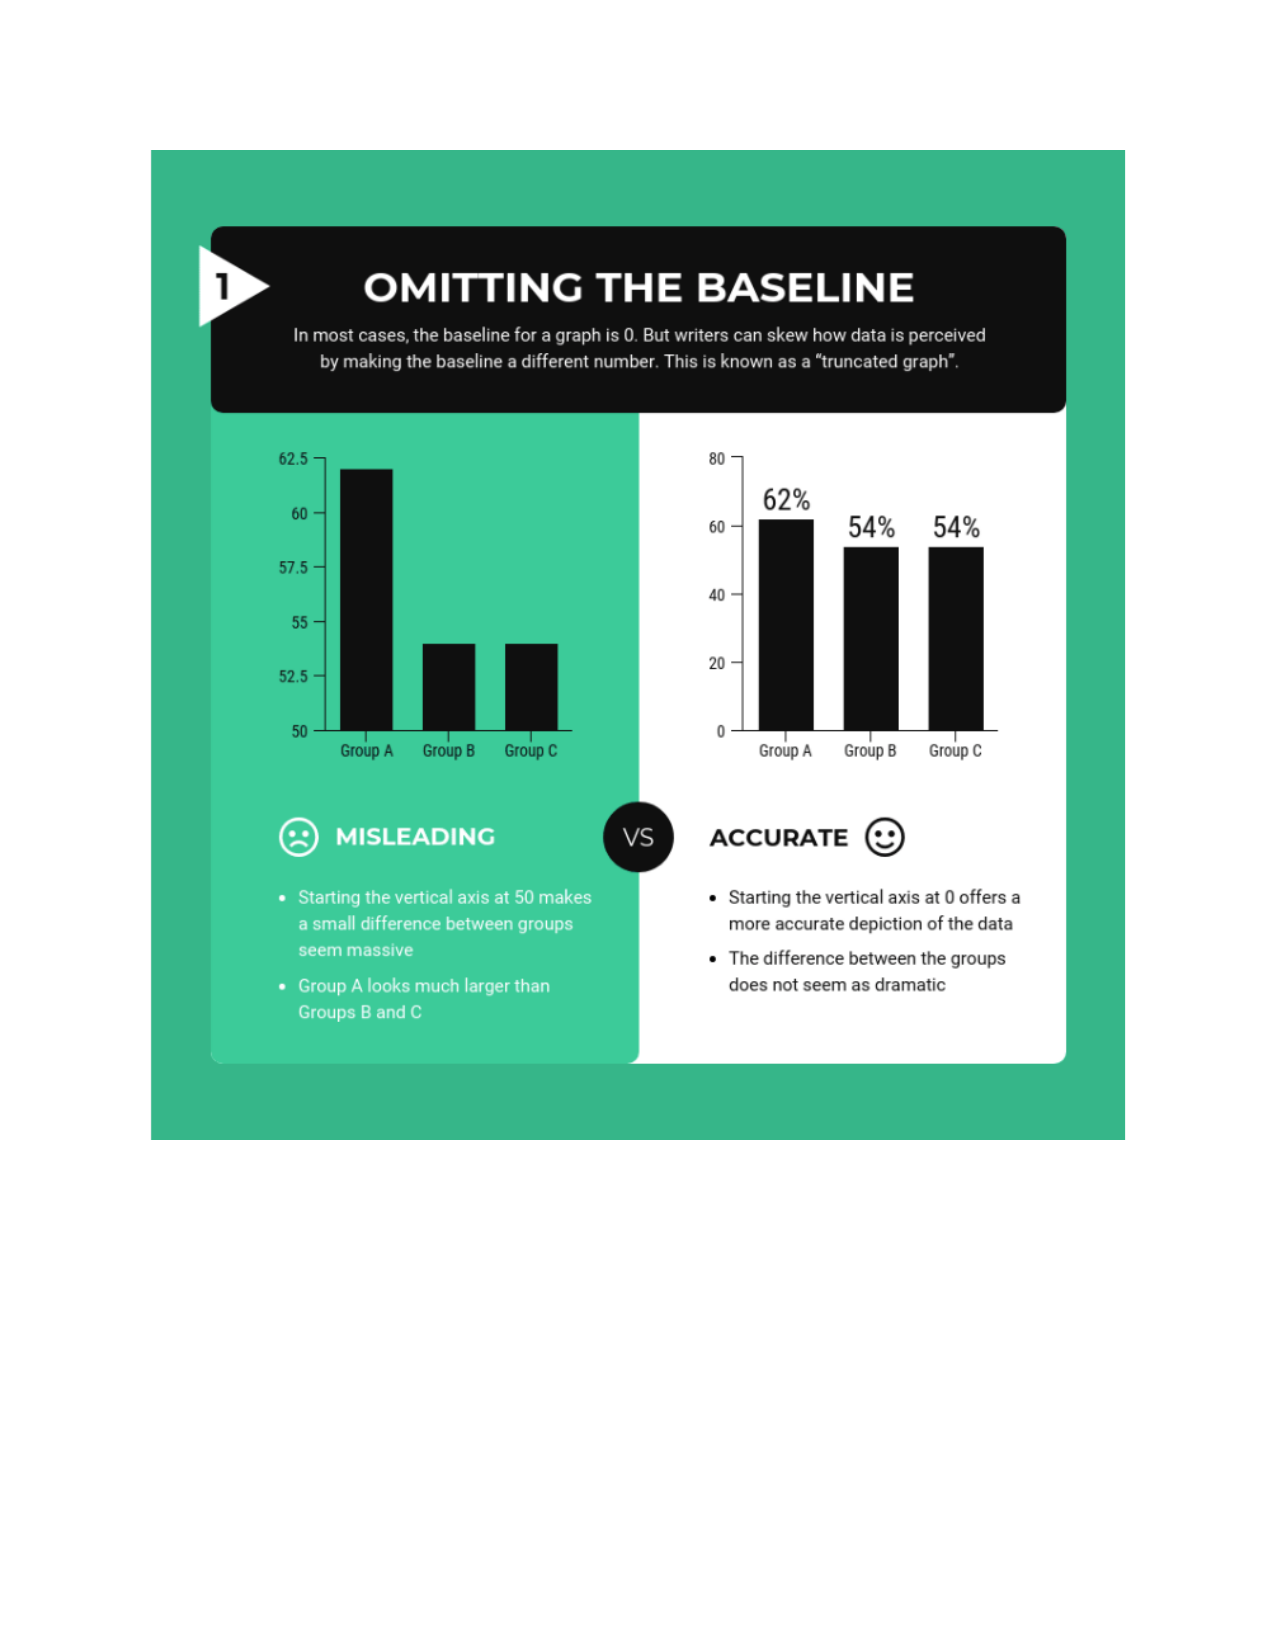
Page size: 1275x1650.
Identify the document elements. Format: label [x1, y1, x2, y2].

picture [150, 150, 1125, 1140]
